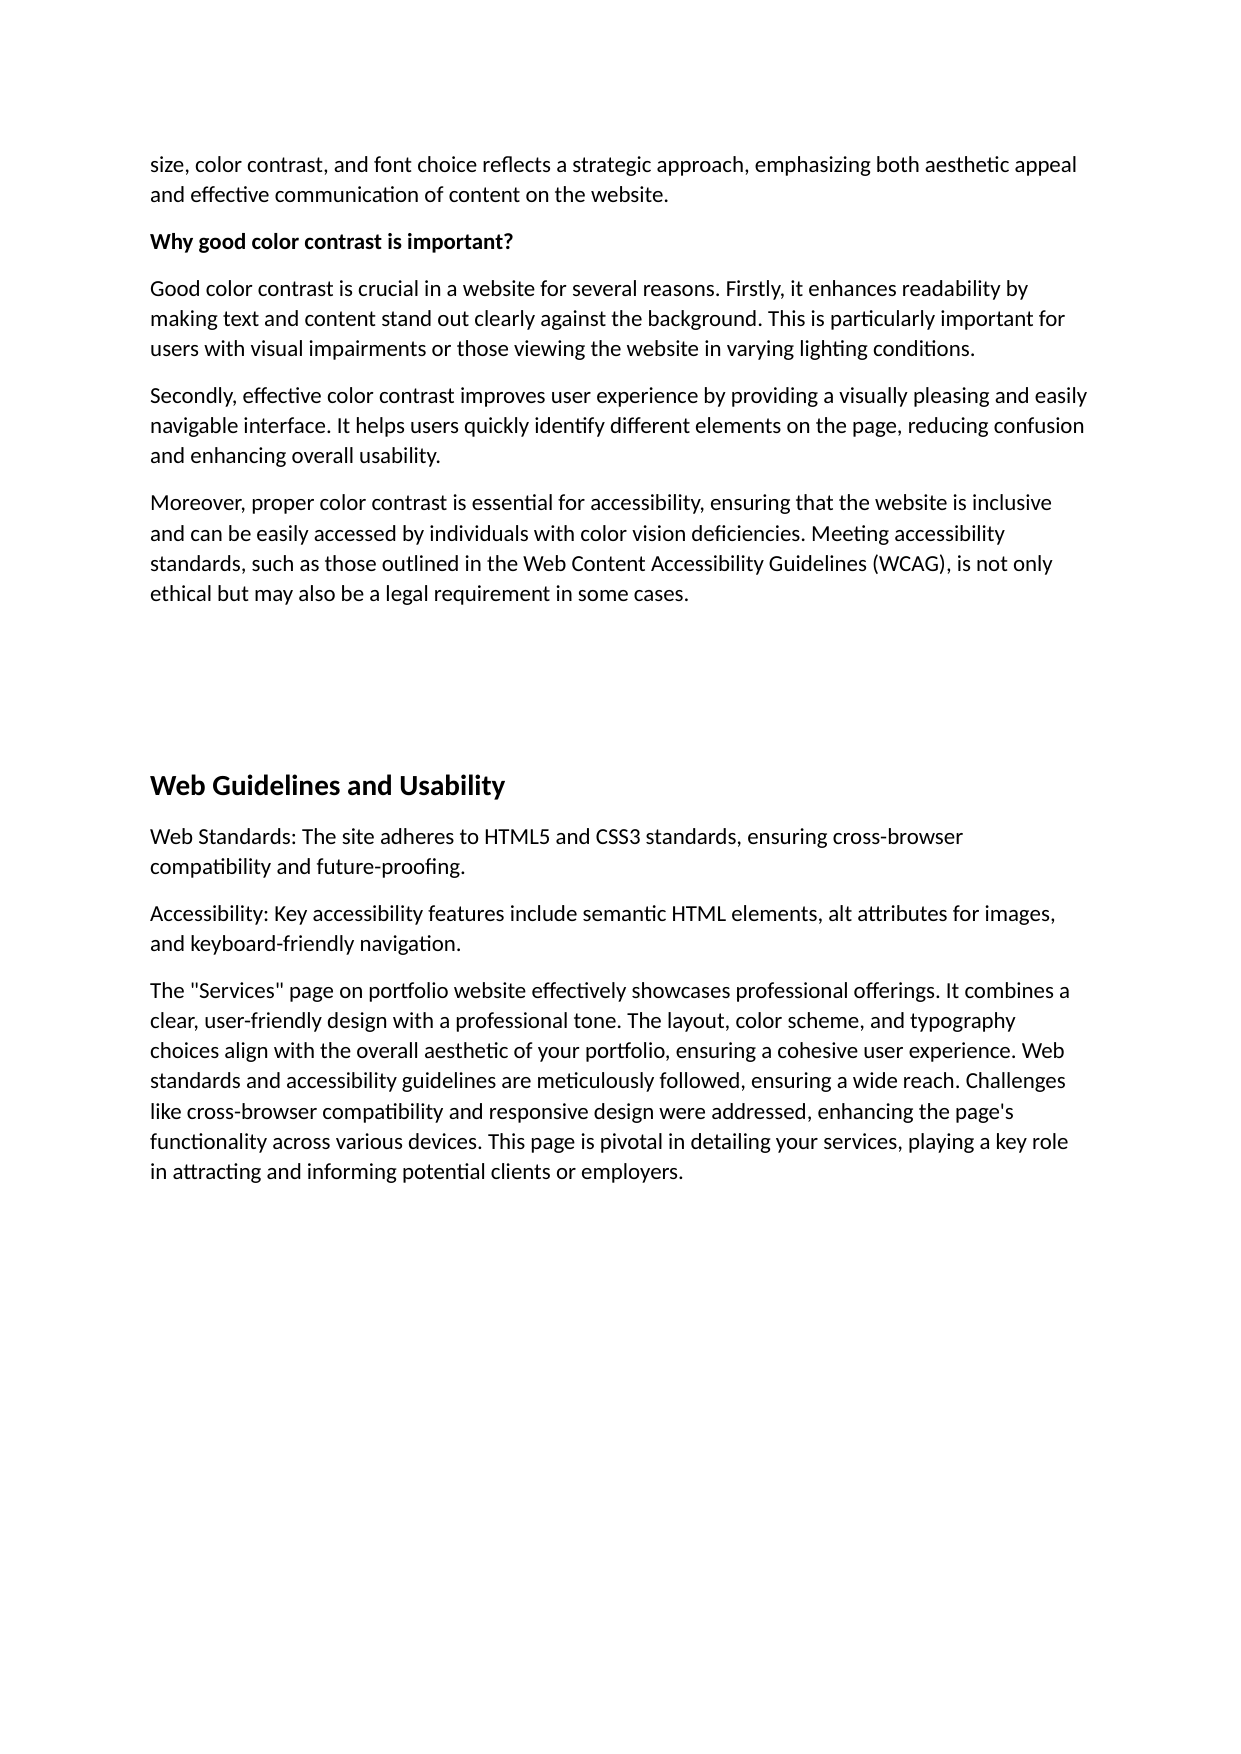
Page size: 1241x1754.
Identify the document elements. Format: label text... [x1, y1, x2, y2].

text Web Standards: The site adheres to HTML5 and CSS3 standards, ensuring cross-browser compatibility and future-proofing. [150, 822, 1090, 880]
text Why good color contrast is important? [150, 227, 1090, 255]
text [150, 150, 1090, 208]
text Moreover, proper color contrast is essential for accessibility, ensuring that the website is inclusive and can be easily accessed by individuals with color vision deficiencies. Meeting accessibility standards, such as those outlined in the Web Content Accessibility Guidelines (WCAG), is not only ethical but may also be a legal requirement in some cases. [150, 488, 1090, 607]
text Web Guidelines and Usability [150, 767, 1090, 802]
text Good color contrast is crucial in a website for several reasons. Firstly, it enhances readability by making text and content stand out clearly against the background. This is particularly important for users with visual impairments or those viewing the website in varying lighting conditions. [150, 274, 1090, 362]
text Secondly, effective color contrast improves user experience by providing a visually pleasing and easily navigable interface. It helps users quickly identify different elements on the page, reducing confusion and enhancing overall usability. [150, 381, 1090, 470]
text The "Services" page on portfolio website effectively showcases professional offerings. It combines a clear, user-friendly design with a professional tone. The layout, color scheme, and typography choices align with the overall aesthetic of your portfolio, ensuring a cohesive user experience. Web standards and accessibility guidelines are meticulously followed, ensuring a wide reach. Challenges like cross-browser compatibility and responsive design were addressed, enhancing the page's functionality across various devices. This page is pivotal in detailing your services, playing a key role in attracting and informing potential clients or employers. [150, 976, 1090, 1185]
text Accessibility: Key accessibility features include semantic HTML elements, alt attributes for images, and keyboard-friendly navigation. [150, 899, 1090, 957]
